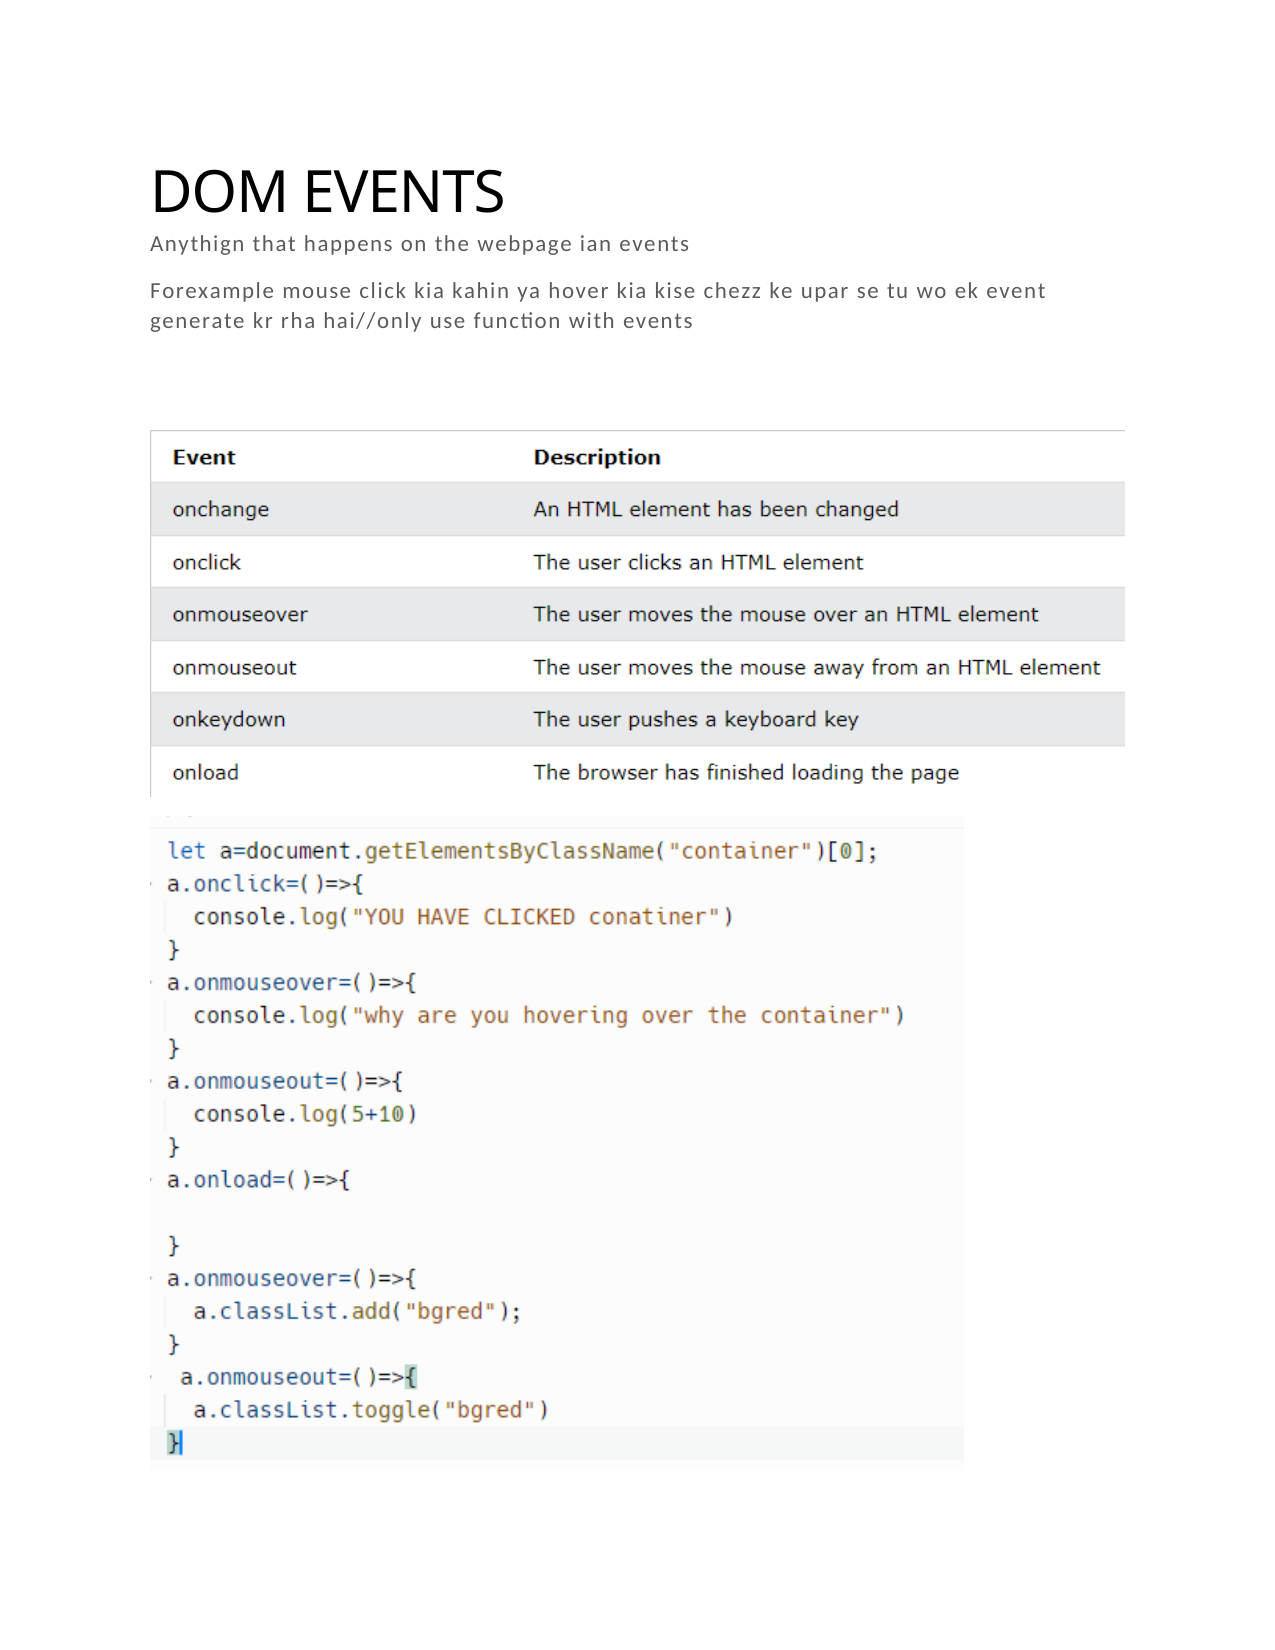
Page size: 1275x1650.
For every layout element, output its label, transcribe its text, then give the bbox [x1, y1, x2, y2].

subtitle Anythign that happens on the webpage ian events [150, 229, 1125, 257]
picture [150, 430, 1125, 797]
subtitle Forexample mouse click kia kahin ya hover kia kise chezz ke upar se tu wo ek event generate kr rha hai//only use function with events [150, 276, 1125, 334]
picture [150, 816, 965, 1471]
title DOM EVENTS [150, 150, 1125, 229]
